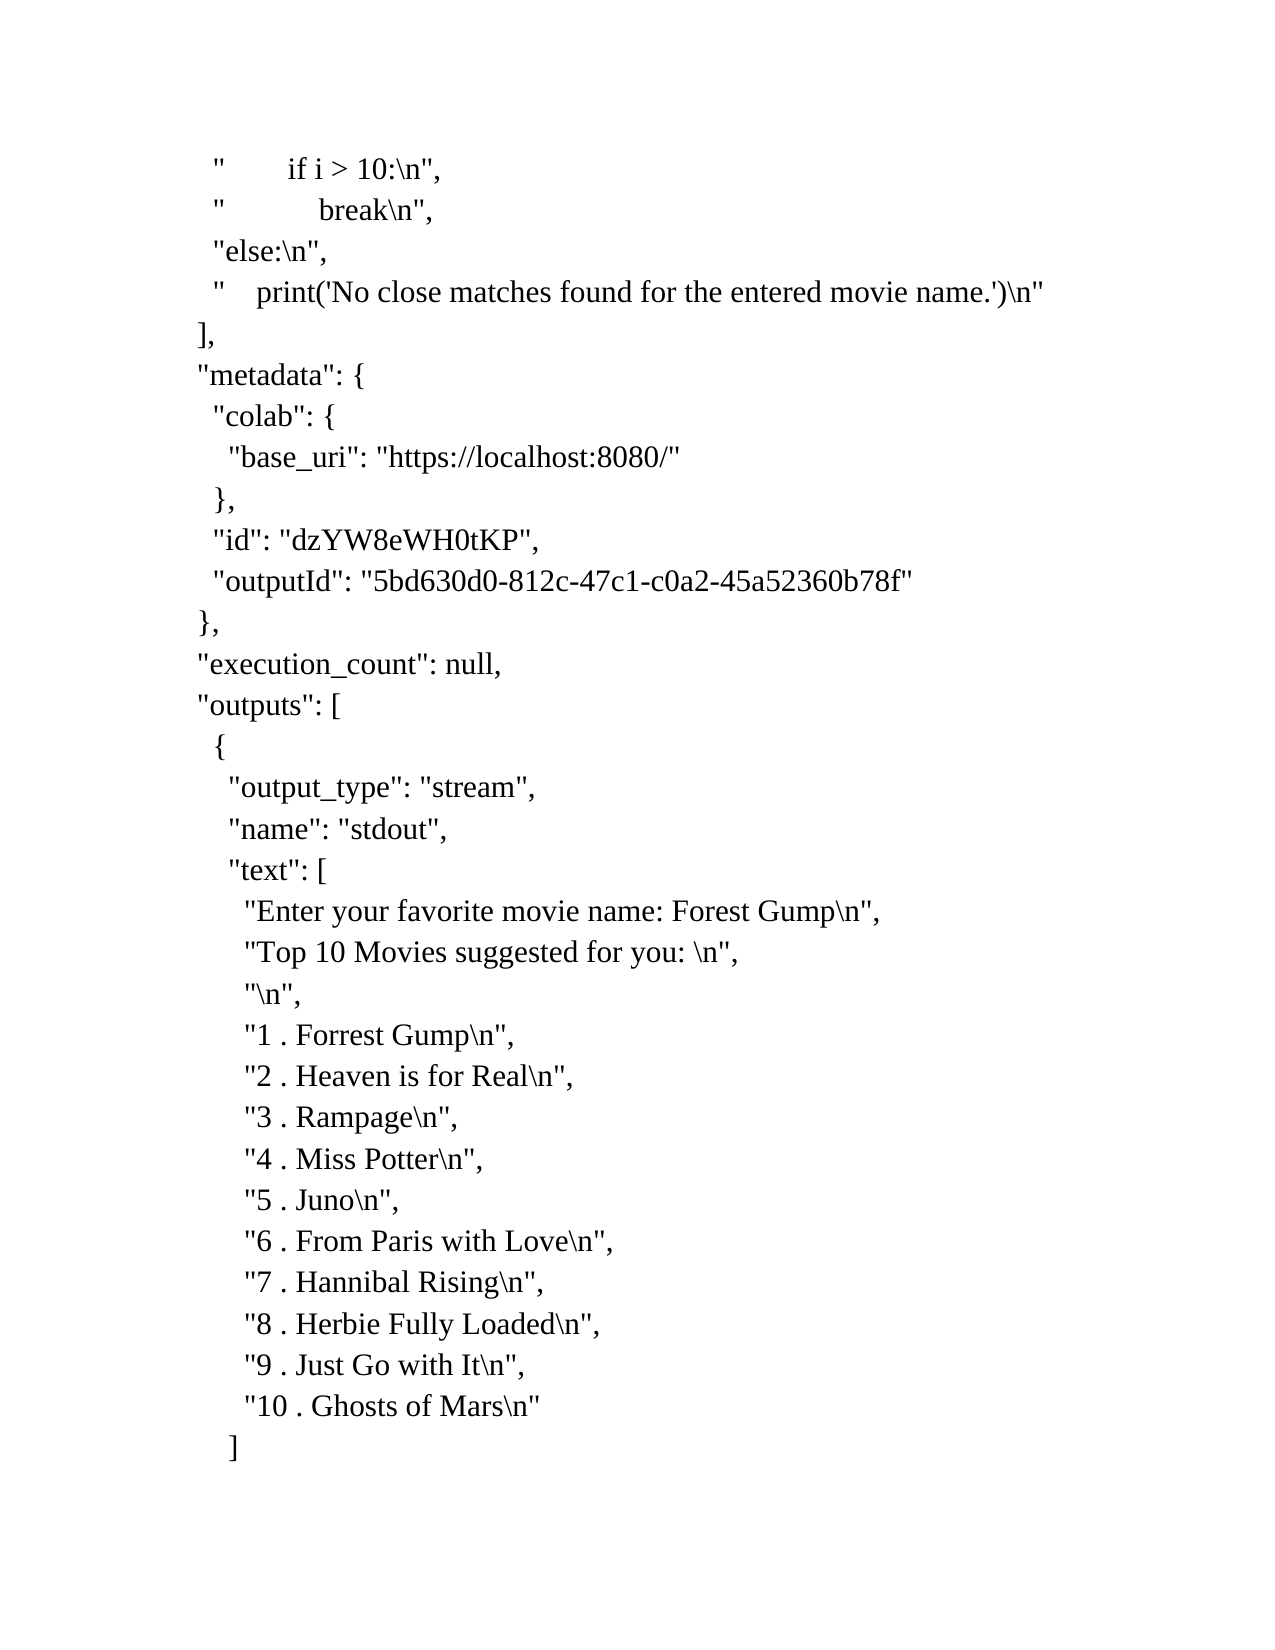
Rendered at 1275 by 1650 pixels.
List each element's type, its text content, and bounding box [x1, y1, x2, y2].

text " break\n", [150, 191, 1125, 227]
text "7 . Hannibal Rising\n", [150, 1264, 1125, 1300]
text "text": [ [150, 851, 1125, 887]
text "Top 10 Movies suggested for you: \n", [150, 934, 1125, 970]
text "\n", [150, 975, 1125, 1011]
text "execution_count": null, [150, 645, 1125, 681]
text "metadata": { [150, 356, 1125, 392]
text "5 . Juno\n", [150, 1181, 1125, 1217]
text "9 . Just Go with It\n", [150, 1346, 1125, 1382]
text " print('No close matches found for the entered movie name.')\n" [150, 274, 1125, 310]
text "colab": { [150, 397, 1125, 433]
text "id": "dzYW8eWH0tKP", [150, 521, 1125, 557]
text "3 . Rampage\n", [150, 1099, 1125, 1135]
text " if i > 10:\n", [150, 150, 1125, 186]
text "1 . Forrest Gump\n", [150, 1016, 1125, 1052]
text "8 . Herbie Fully Loaded\n", [150, 1305, 1125, 1341]
text }, [150, 480, 1125, 516]
text { [150, 727, 1125, 763]
text "6 . From Paris with Love\n", [150, 1222, 1125, 1258]
text "outputId": "5bd630d0-812c-47c1-c0a2-45a52360b78f" [150, 562, 1125, 598]
text "output_type": "stream", [150, 769, 1125, 805]
text "else:\n", [150, 232, 1125, 268]
text "base_uri": "https://localhost:8080/" [150, 439, 1125, 475]
text "4 . Miss Potter\n", [150, 1140, 1125, 1176]
text "2 . Heaven is for Real\n", [150, 1057, 1125, 1093]
text "Enter your favorite movie name: Forest Gump\n", [150, 892, 1125, 928]
text ], [150, 315, 1125, 351]
text ] [150, 1429, 1125, 1465]
text "name": "stdout", [150, 810, 1125, 846]
text "outputs": [ [150, 686, 1125, 722]
text }, [150, 604, 1125, 640]
text "10 . Ghosts of Mars\n" [150, 1387, 1125, 1423]
